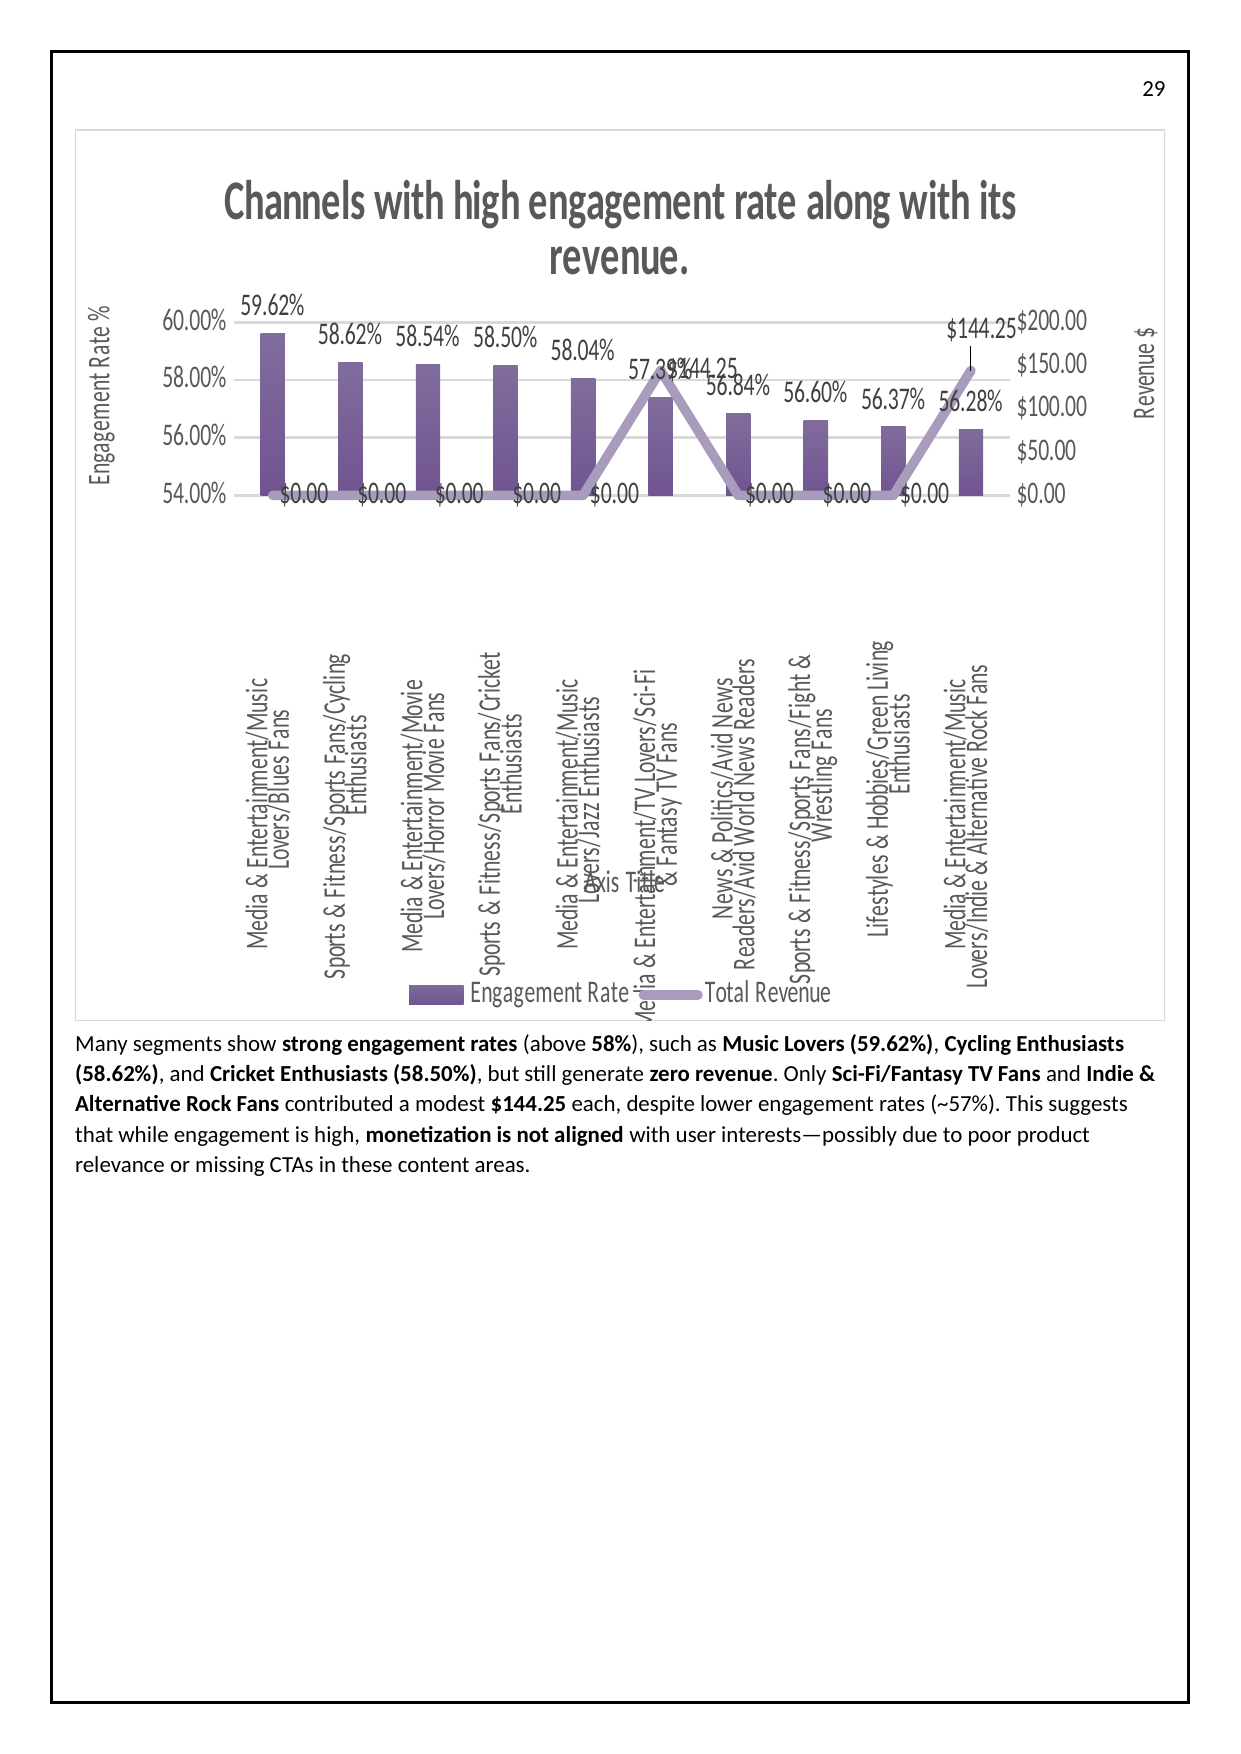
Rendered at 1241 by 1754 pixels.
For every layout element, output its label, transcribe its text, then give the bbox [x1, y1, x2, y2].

text Many segments show strong engagement rates (above 58%), such as Music Lovers (59.62%), Cycling Enthusiasts (58.62%), and Cricket Enthusiasts (58.50%), but still generate zero revenue. Only Sci-Fi/Fantasy TV Fans and Indie & Alternative Rock Fans contributed a modest $144.25 each, despite lower engagement rates (~57%). This suggests that while engagement is high, monetization is not aligned with user interests—possibly due to poor product relevance or missing CTAs in these content areas. [75, 1029, 1165, 1178]
